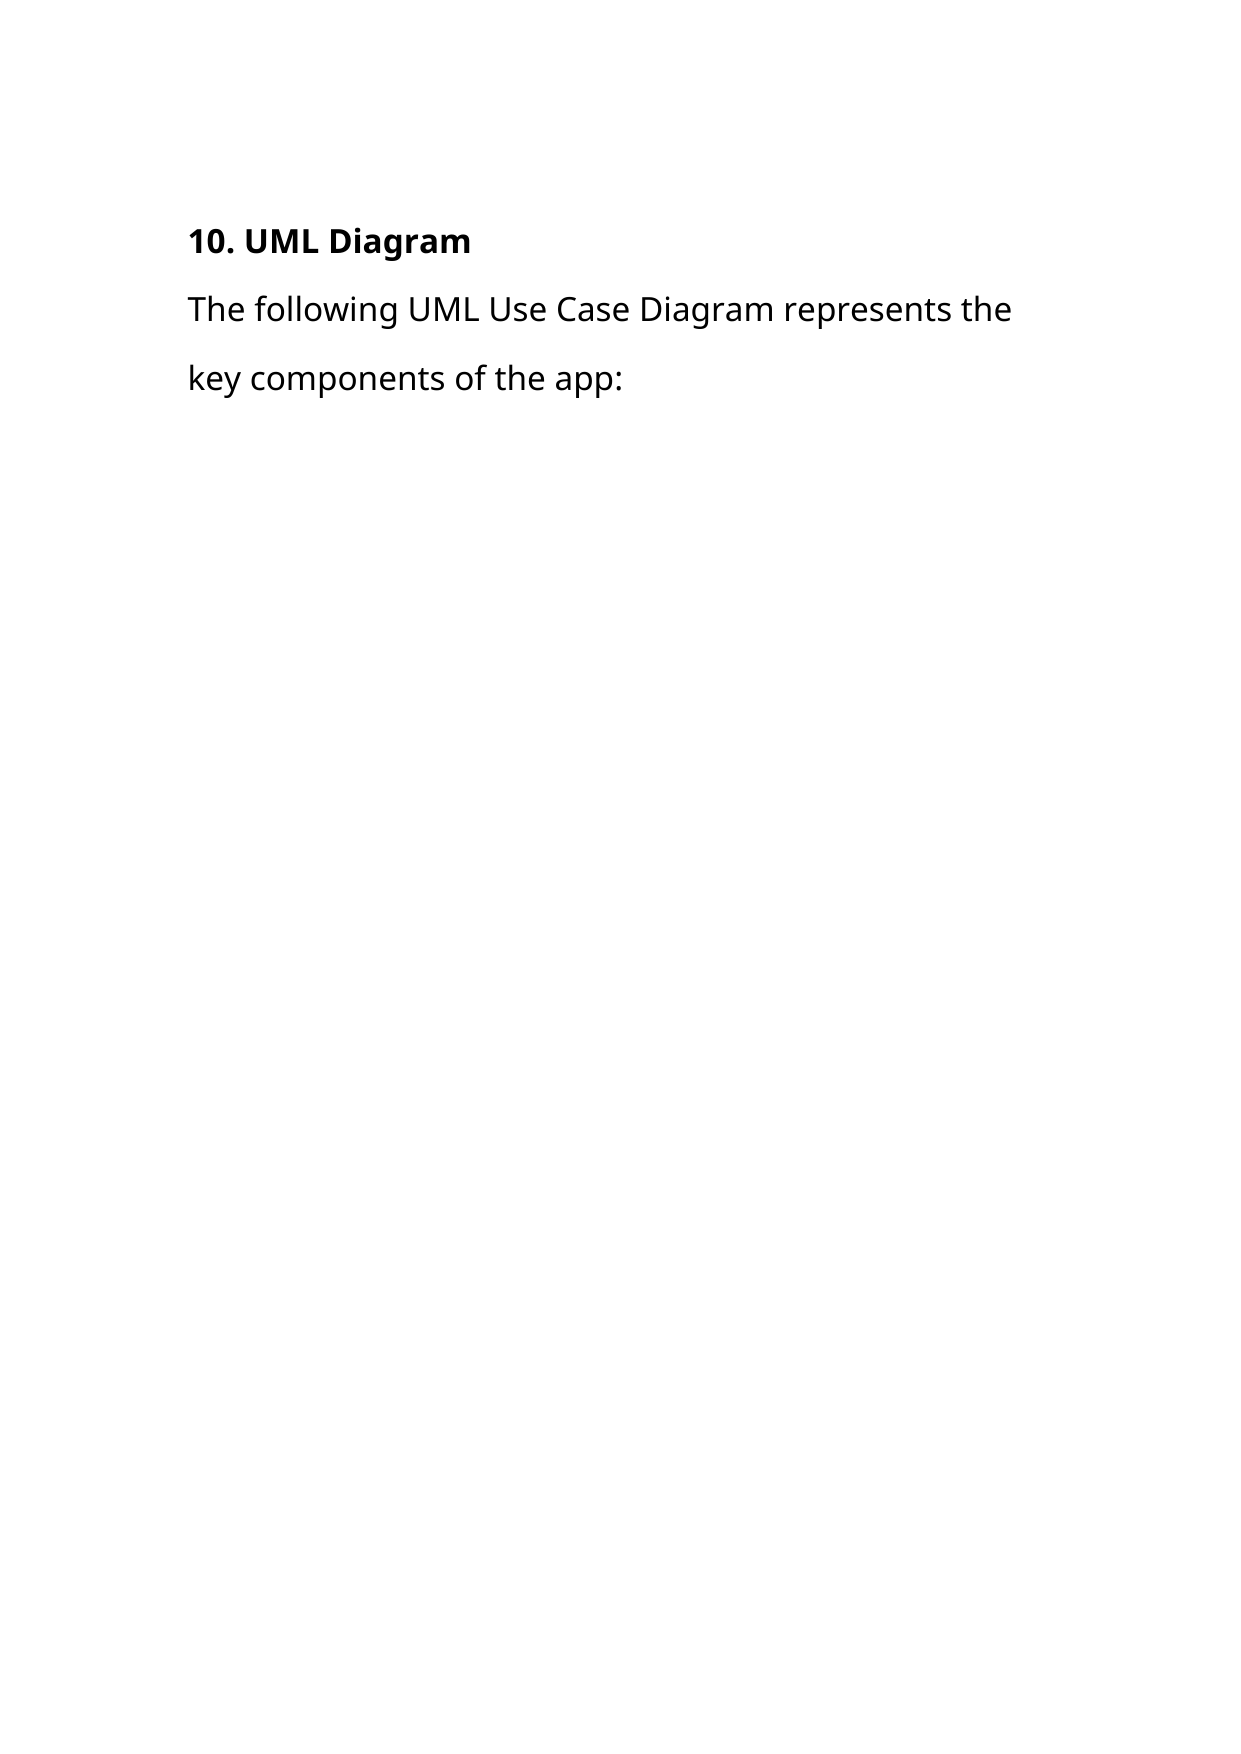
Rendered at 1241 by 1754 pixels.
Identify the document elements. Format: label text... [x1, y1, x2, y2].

text 10. UML Diagram [187, 218, 1053, 263]
text The following UML Use Case Diagram represents the key components of the app: [187, 286, 1053, 400]
